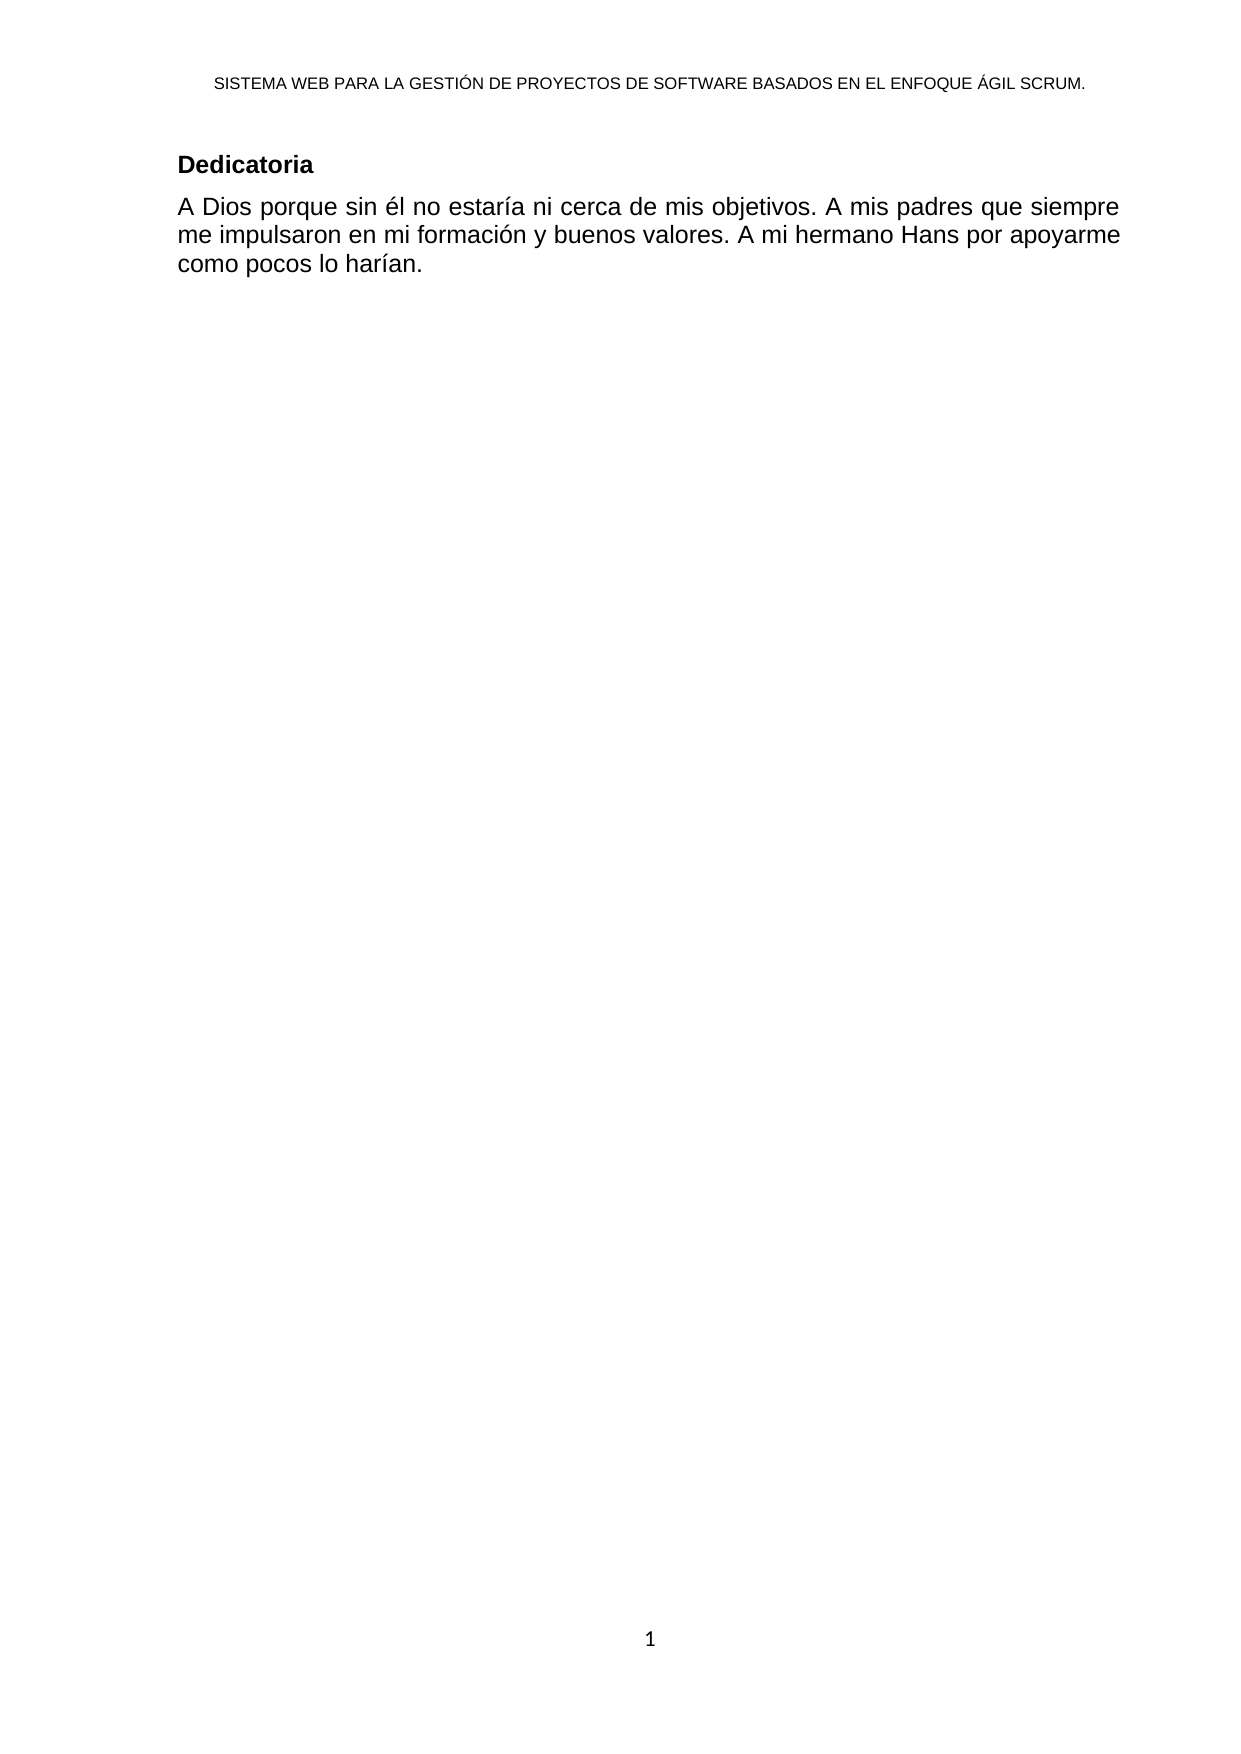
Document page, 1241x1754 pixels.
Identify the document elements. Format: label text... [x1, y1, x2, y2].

text Dedicatoria [177, 150, 1122, 179]
text A Dios porque sin él no estaría ni cerca de mis objetivos. A mis padres que siempre me impulsaron en mi formación y buenos valores. A mi hermano Hans por apoyarme como pocos lo harían. [177, 191, 1122, 278]
